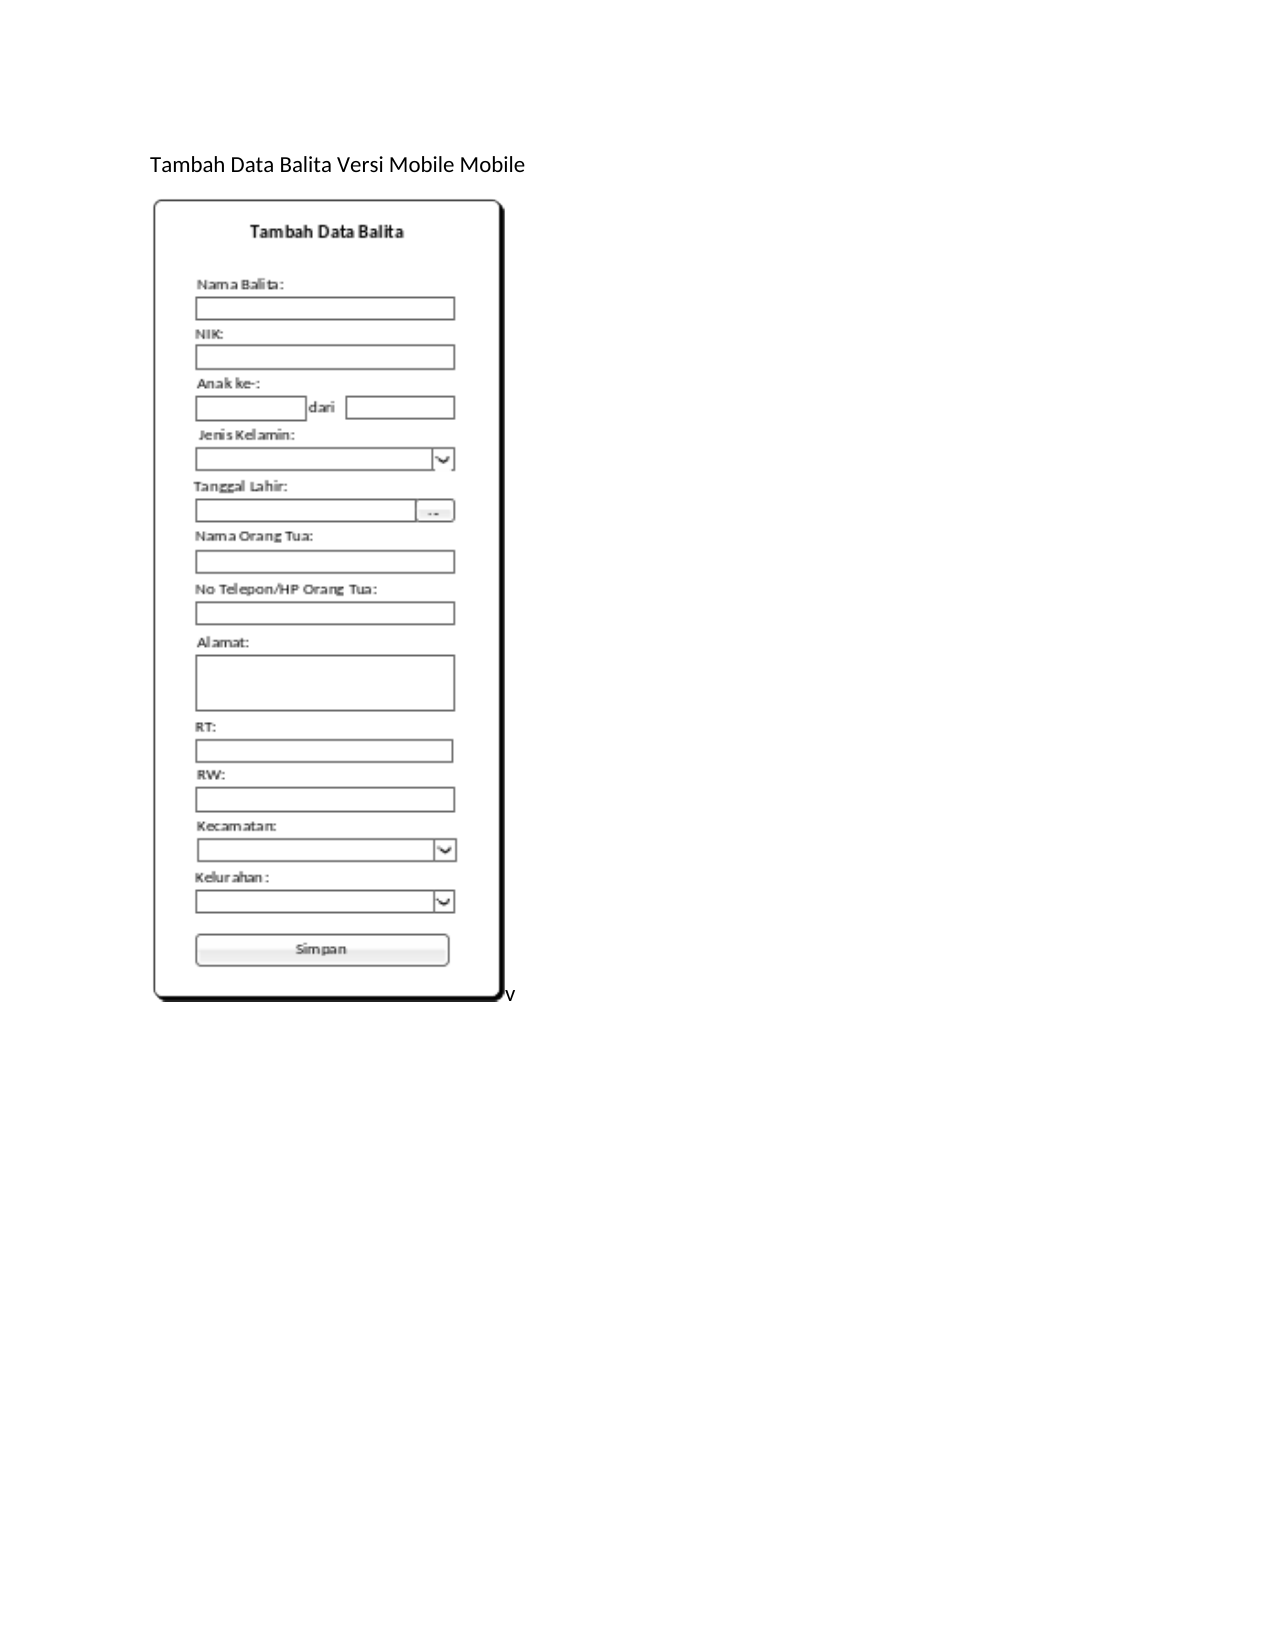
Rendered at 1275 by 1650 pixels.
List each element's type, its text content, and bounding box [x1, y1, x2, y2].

text Tambah Data Balita Versi Mobile Mobile [150, 150, 1125, 178]
text v [150, 197, 1125, 1007]
